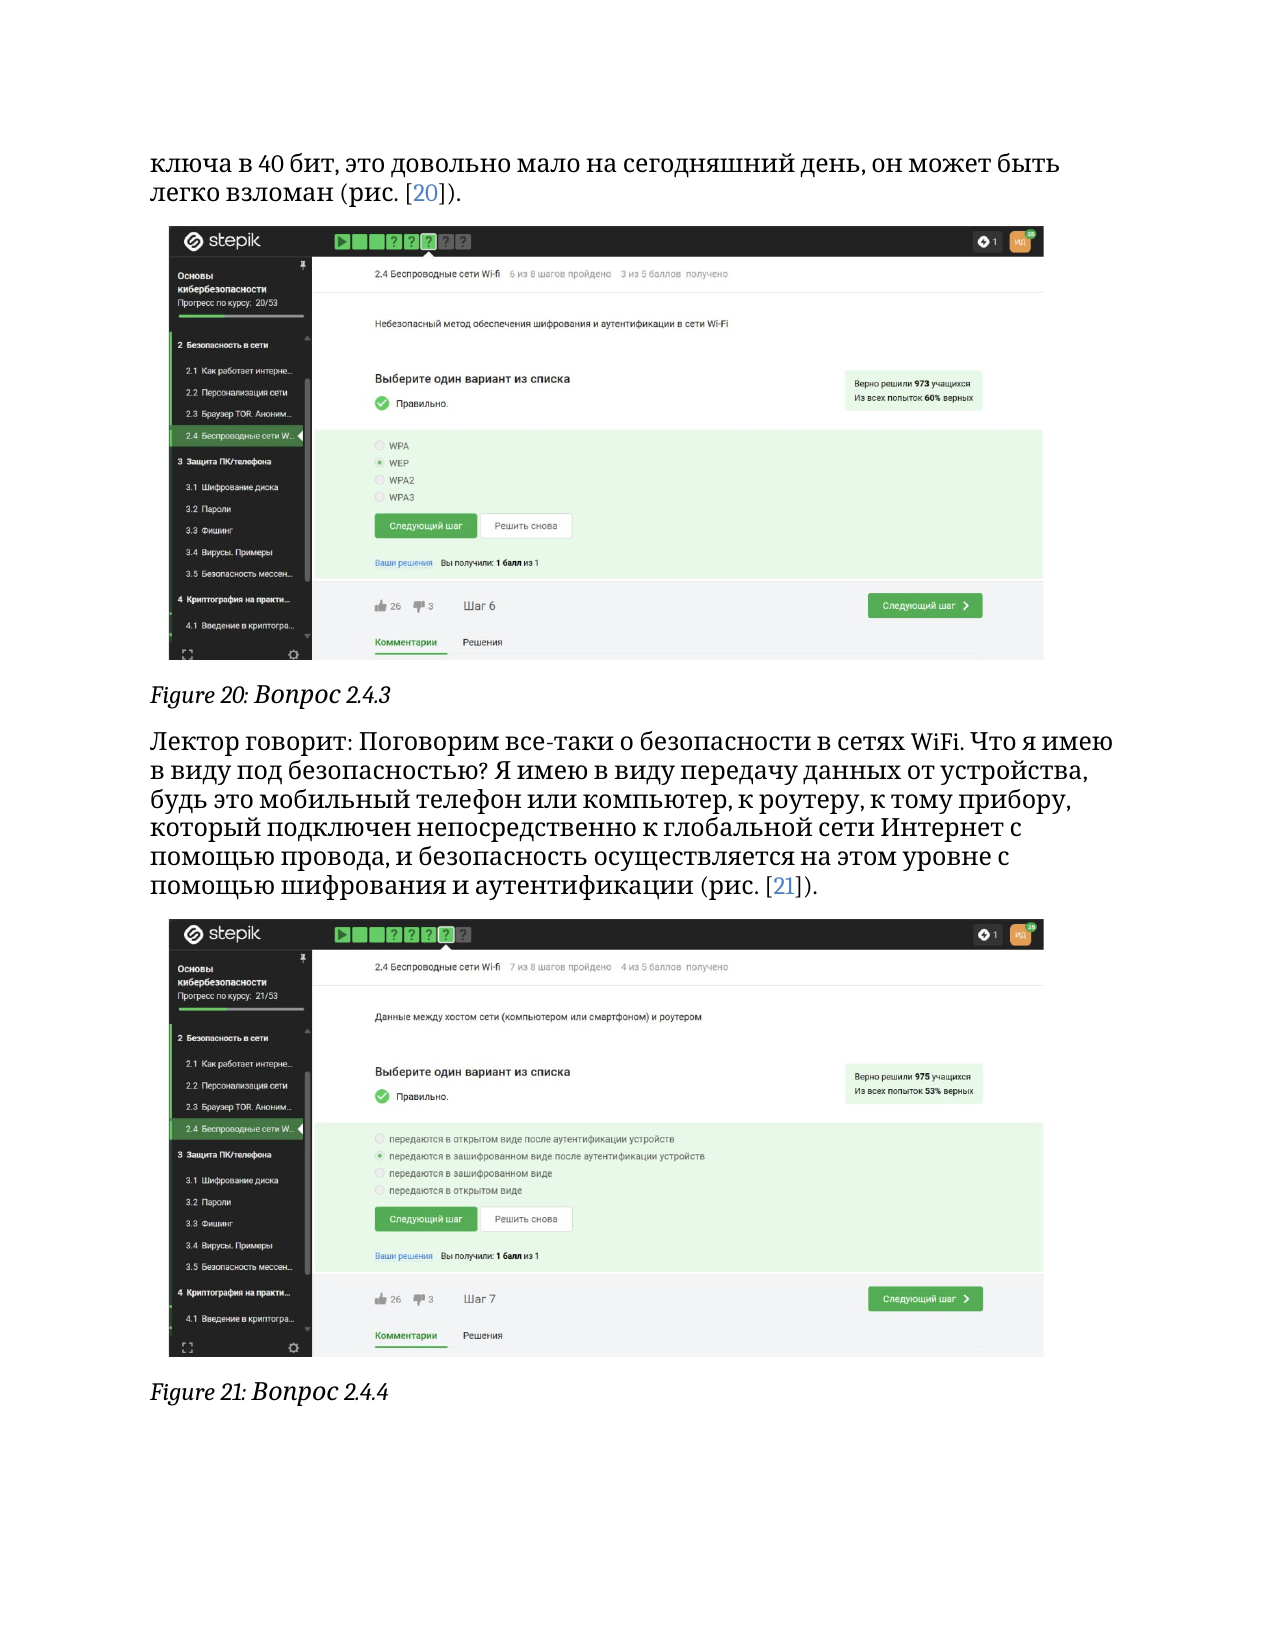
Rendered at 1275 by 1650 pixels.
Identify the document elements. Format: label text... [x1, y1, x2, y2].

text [150, 150, 1125, 207]
picture [168, 919, 1044, 1357]
picture [168, 226, 1044, 660]
text Лектор говорит: Поговорим все-таки о безопасности в сетях WiFi. Что я имею в виду под безопасностью? Я имею в виду передачу данных от устройства, будь это мобильный телефон или компьютер, к роутеру, к тому прибору, который подключен непосредственно к глобальной сети Интернет с помощью провода, и безопасность осуществляется на этом уровне с помощью шифрования и аутентификации (рис. [21]). [150, 728, 1125, 901]
text Figure 21: Вопрос 2.4.4 [150, 1378, 1125, 1406]
text Figure 20: Вопрос 2.4.3 [150, 681, 1125, 709]
